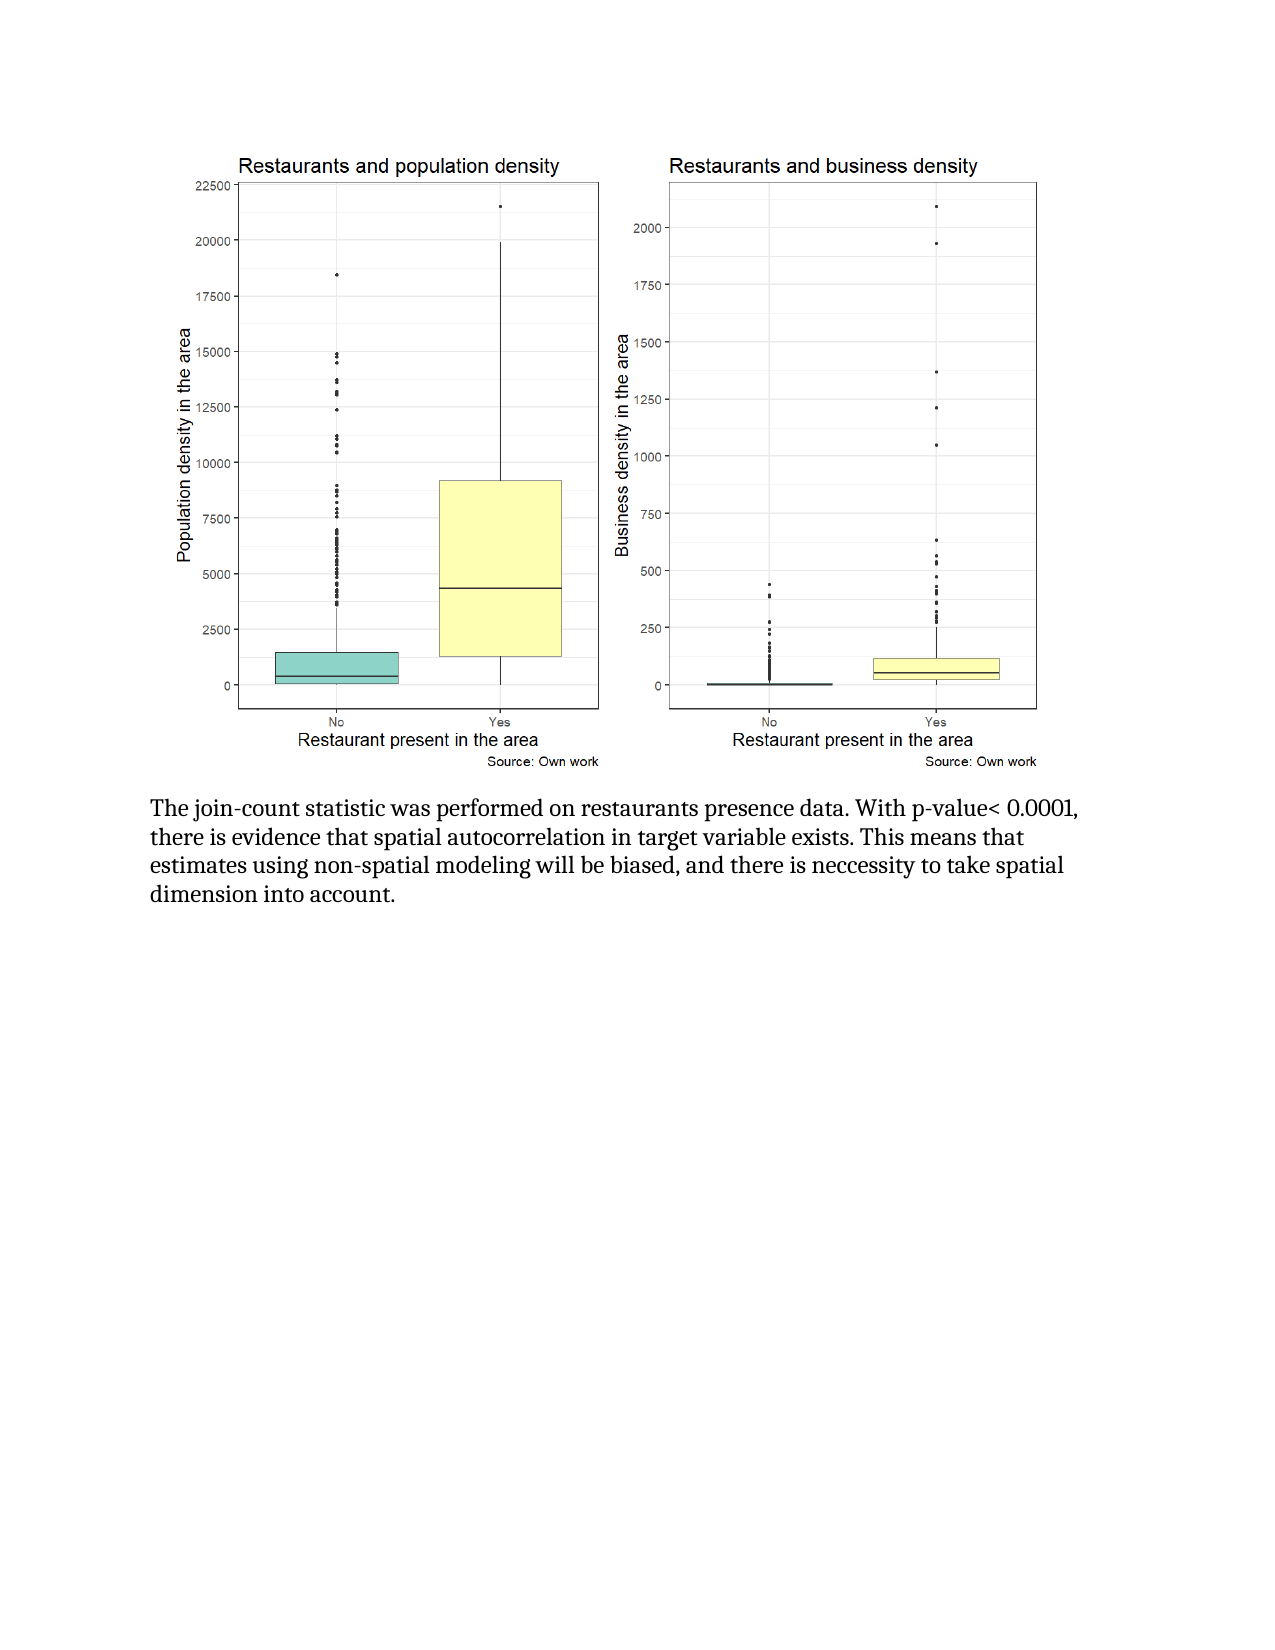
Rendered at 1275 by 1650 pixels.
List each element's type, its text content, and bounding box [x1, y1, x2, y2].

picture [168, 150, 1044, 775]
text The join-count statistic was performed on restaurants presence data. With p-value< 0.0001, there is evidence that spatial autocorrelation in target variable exists. This means that estimates using non-spatial modeling will be biased, and there is neccessity to take spatial dimension into account. [150, 794, 1125, 909]
